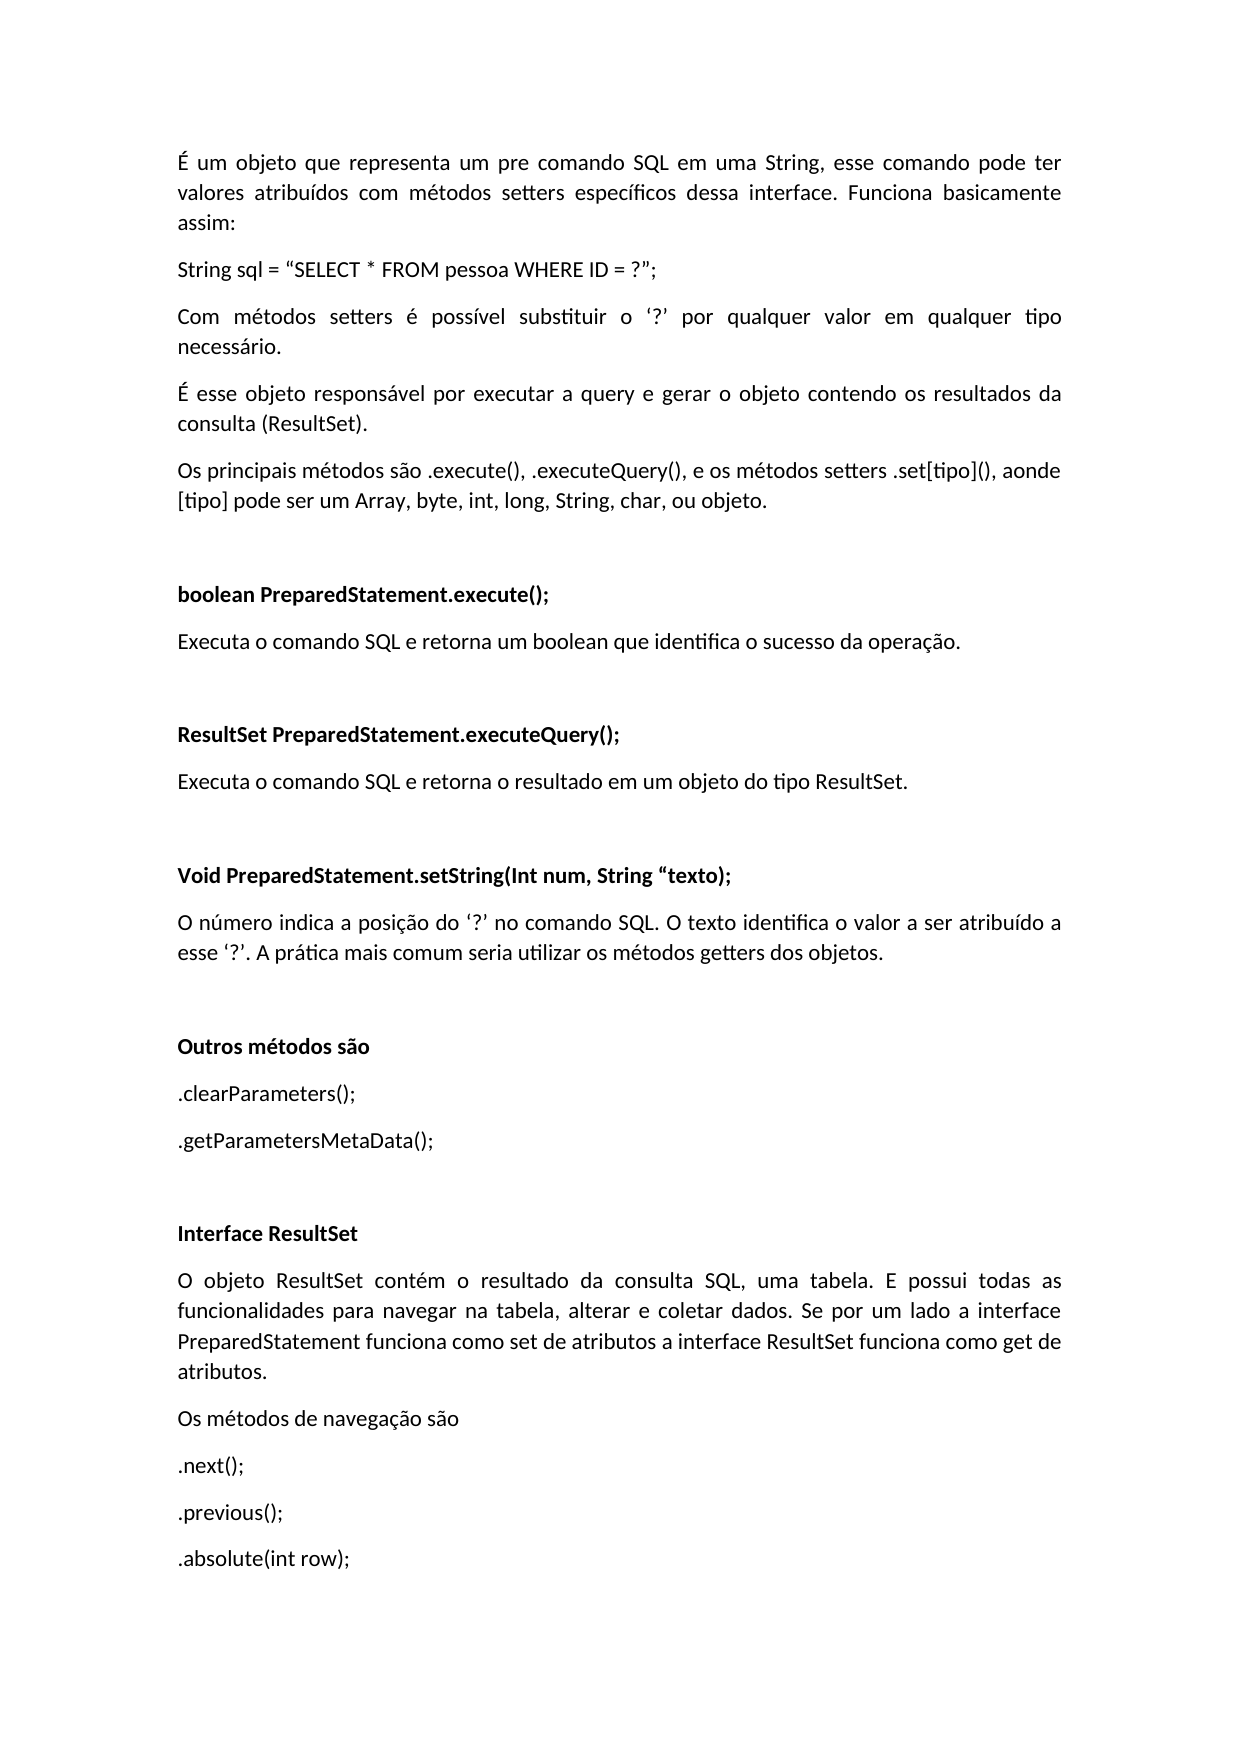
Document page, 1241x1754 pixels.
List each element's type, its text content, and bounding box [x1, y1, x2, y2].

text É um objeto que representa um pre comando SQL em uma String, esse comando pode ter valores atribuídos com métodos setters específicos dessa interface. Funciona basicamente assim: [177, 148, 1063, 236]
text .getParametersMetaData(); [177, 1126, 1063, 1154]
text Outros métodos são [177, 1032, 1063, 1060]
text Os métodos de navegação são [177, 1404, 1063, 1432]
text .next(); [177, 1451, 1063, 1479]
text Executa o comando SQL e retorna o resultado em um objeto do tipo ResultSet. [177, 767, 1063, 795]
text Interface ResultSet [177, 1219, 1063, 1247]
text O número indica a posição do ‘?’ no comando SQL. O texto identifica o valor a ser atribuído a esse ‘?’. A prática mais comum seria utilizar os métodos getters dos objetos. [177, 908, 1063, 966]
text .previous(); [177, 1498, 1063, 1526]
text .clearParameters(); [177, 1079, 1063, 1107]
text boolean PreparedStatement.execute(); [177, 580, 1063, 608]
text É esse objeto responsável por executar a query e gerar o objeto contendo os resultados da consulta (ResultSet). [177, 379, 1063, 437]
text .absolute(int row); [177, 1544, 1063, 1572]
text Executa o comando SQL e retorna um boolean que identifica o sucesso da operação. [177, 627, 1063, 655]
text Com métodos setters é possível substituir o ‘?’ por qualquer valor em qualquer tipo necessário. [177, 302, 1063, 360]
text Void PreparedStatement.setString(Int num, String “texto); [177, 861, 1063, 889]
text ResultSet PreparedStatement.executeQuery(); [177, 721, 1063, 748]
text String sql = “SELECT * FROM pessoa WHERE ID = ?”; [177, 255, 1063, 283]
text Os principais métodos são .execute(), .executeQuery(), e os métodos setters .set[tipo](), aonde [tipo] pode ser um Array, byte, int, long, String, char, ou objeto. [177, 456, 1063, 514]
text O objeto ResultSet contém o resultado da consulta SQL, uma tabela. E possui todas as funcionalidades para navegar na tabela, alterar e coletar dados. Se por um lado a interface PreparedStatement funciona como set de atributos a interface ResultSet funciona como get de atributos. [177, 1266, 1063, 1385]
